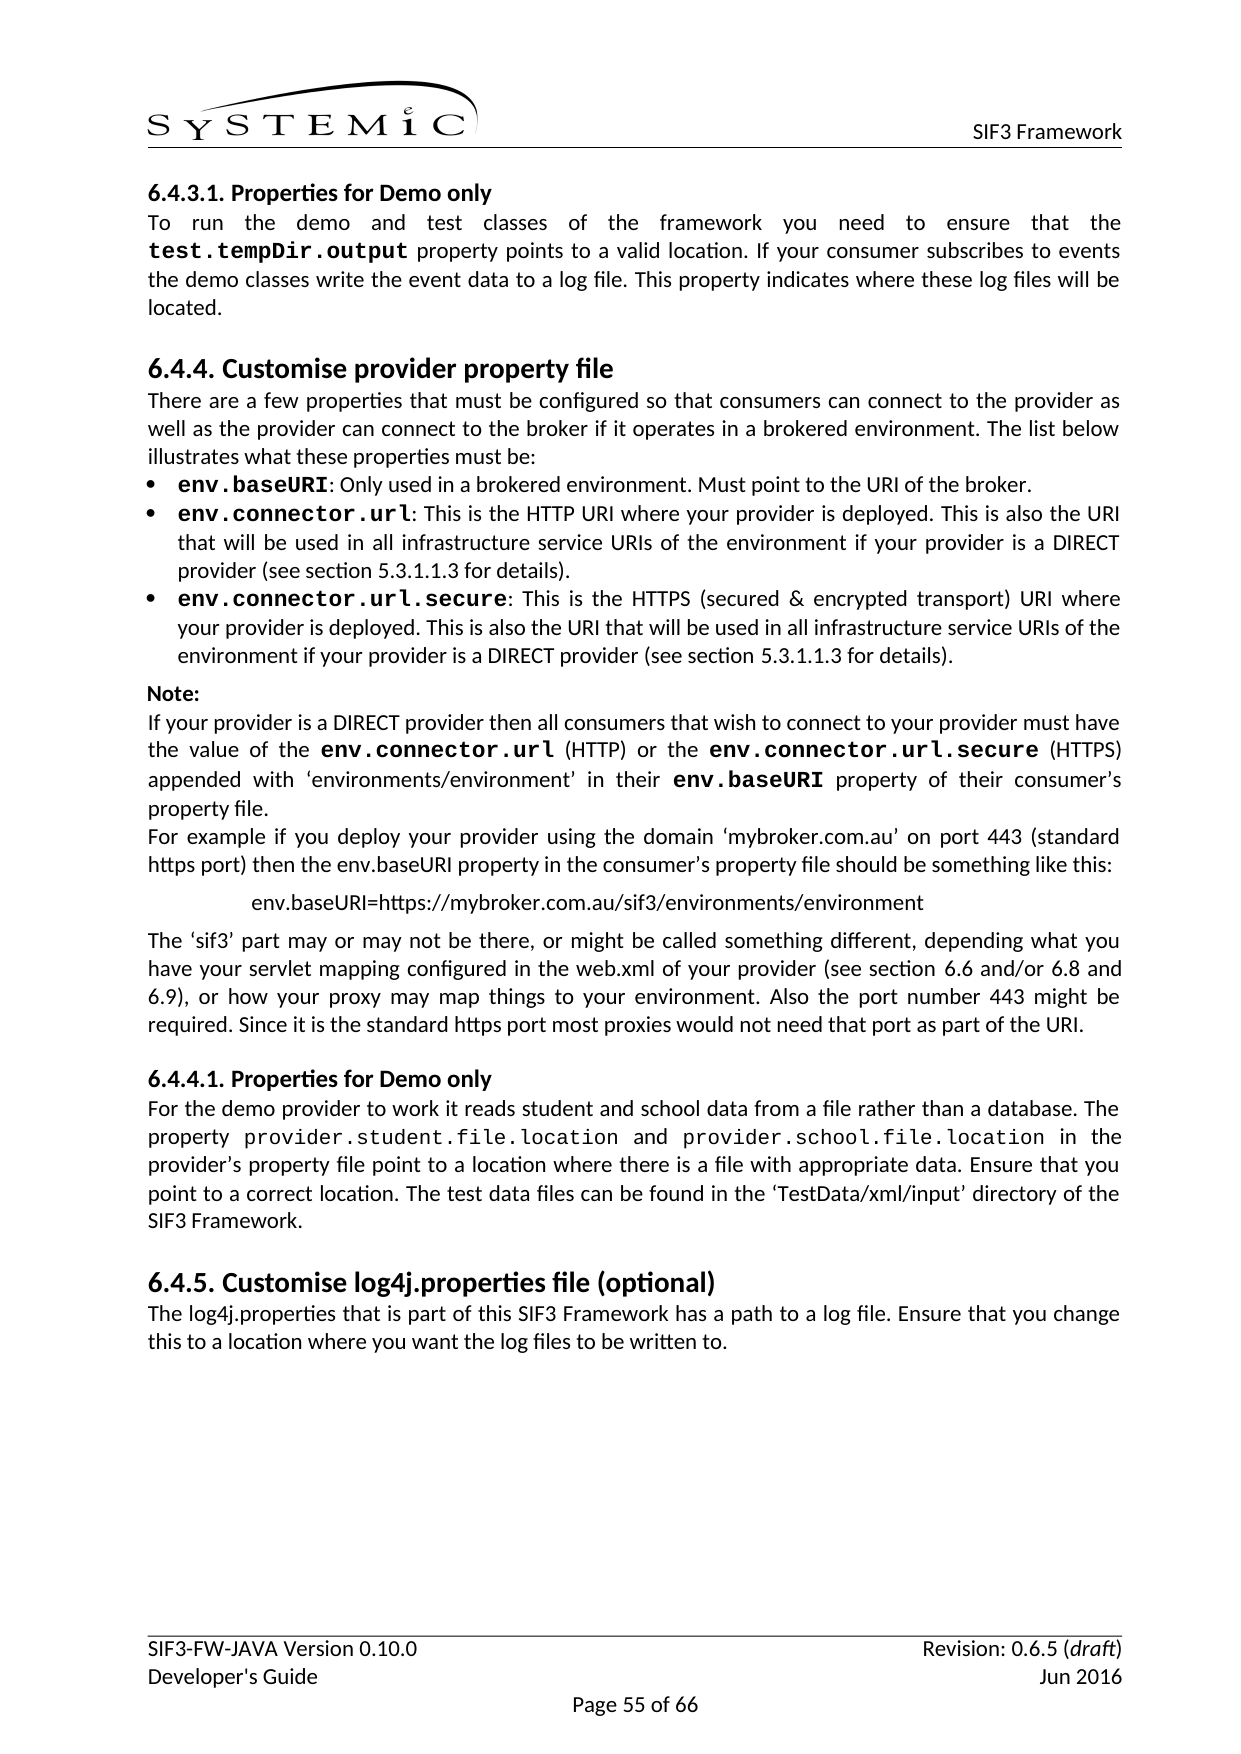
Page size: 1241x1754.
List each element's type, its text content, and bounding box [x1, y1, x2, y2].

subtitle Customise log4j.properties file (optional) [148, 1264, 1122, 1299]
list env.connector.url: This is the HTTP URI where your provider is deployed. This is also the URI that will be used in all infrastructure service URIs of the environment if your provider is a DIRECT provider (see section 5.3.1.1.3 for details). [147, 499, 1122, 584]
text For the demo provider to work it reads student and school data from a file rather than a database. The property provider.student.file.location and provider.school.file.location in the provider’s property file point to a location where there is a file with appropriate data. Ensure that you point to a correct location. The test data files can be found in the ‘TestData/xml/input’ directory of the SIF3 Framework. [148, 1094, 1122, 1235]
text For example if you deploy your provider using the domain ‘mybroker.com.au’ on port 443 (standard https port) then the env.baseURI property in the consumer’s property file should be something like this: [148, 822, 1122, 878]
text The log4j.properties that is part of this SIF3 Framework has a path to a log file. Ensure that you change this to a location where you want the log files to be written to. [148, 1299, 1122, 1356]
text If your provider is a DIRECT provider then all consumers that wish to connect to your provider must have the value of the env.connector.url (HTTP) or the env.connector.url.secure (HTTPS) appended with ‘environments/environment’ in their env.baseURI property of their consumer’s property file. [148, 708, 1122, 822]
text Note: [147, 679, 1122, 708]
text env.baseURI=https://mybroker.com.au/sif3/environments/environment [251, 888, 1122, 916]
text The ‘sif3’ part may or may not be there, or might be called something different, depending what you have your servlet mapping configured in the web.xml of your provider (see section 6.6 and/or 6.8 and 6.9), or how your proxy may map things to your environment. Also the port number 443 might be required. Since it is the standard https port most proxies would not need that port as part of the URI. [148, 926, 1122, 1038]
subtitle Properties for Demo only [148, 177, 1122, 208]
list env.connector.url.secure: This is the HTTPS (secured & encrypted transport) URI where your provider is deployed. This is also the URI that will be used in all infrastructure service URIs of the environment if your provider is a DIRECT provider (see section 5.3.1.1.3 for details). [147, 584, 1122, 669]
text To run the demo and test classes of the framework you need to ensure that the test.tempDir.output property points to a valid location. If your consumer subscribes to events the demo classes write the event data to a log file. This property indicates where these log files will be located. [148, 208, 1122, 321]
picture [147, 80, 478, 140]
subtitle Properties for Demo only [148, 1063, 1122, 1094]
subtitle Customise provider property file [148, 350, 1122, 386]
text There are a few properties that must be configured so that consumers can connect to the provider as well as the provider can connect to the broker if it operates in a brokered environment. The list below illustrates what these properties must be: [148, 386, 1122, 470]
list env.baseURI: Only used in a brokered environment. Must point to the URI of the broker. [147, 470, 1122, 499]
